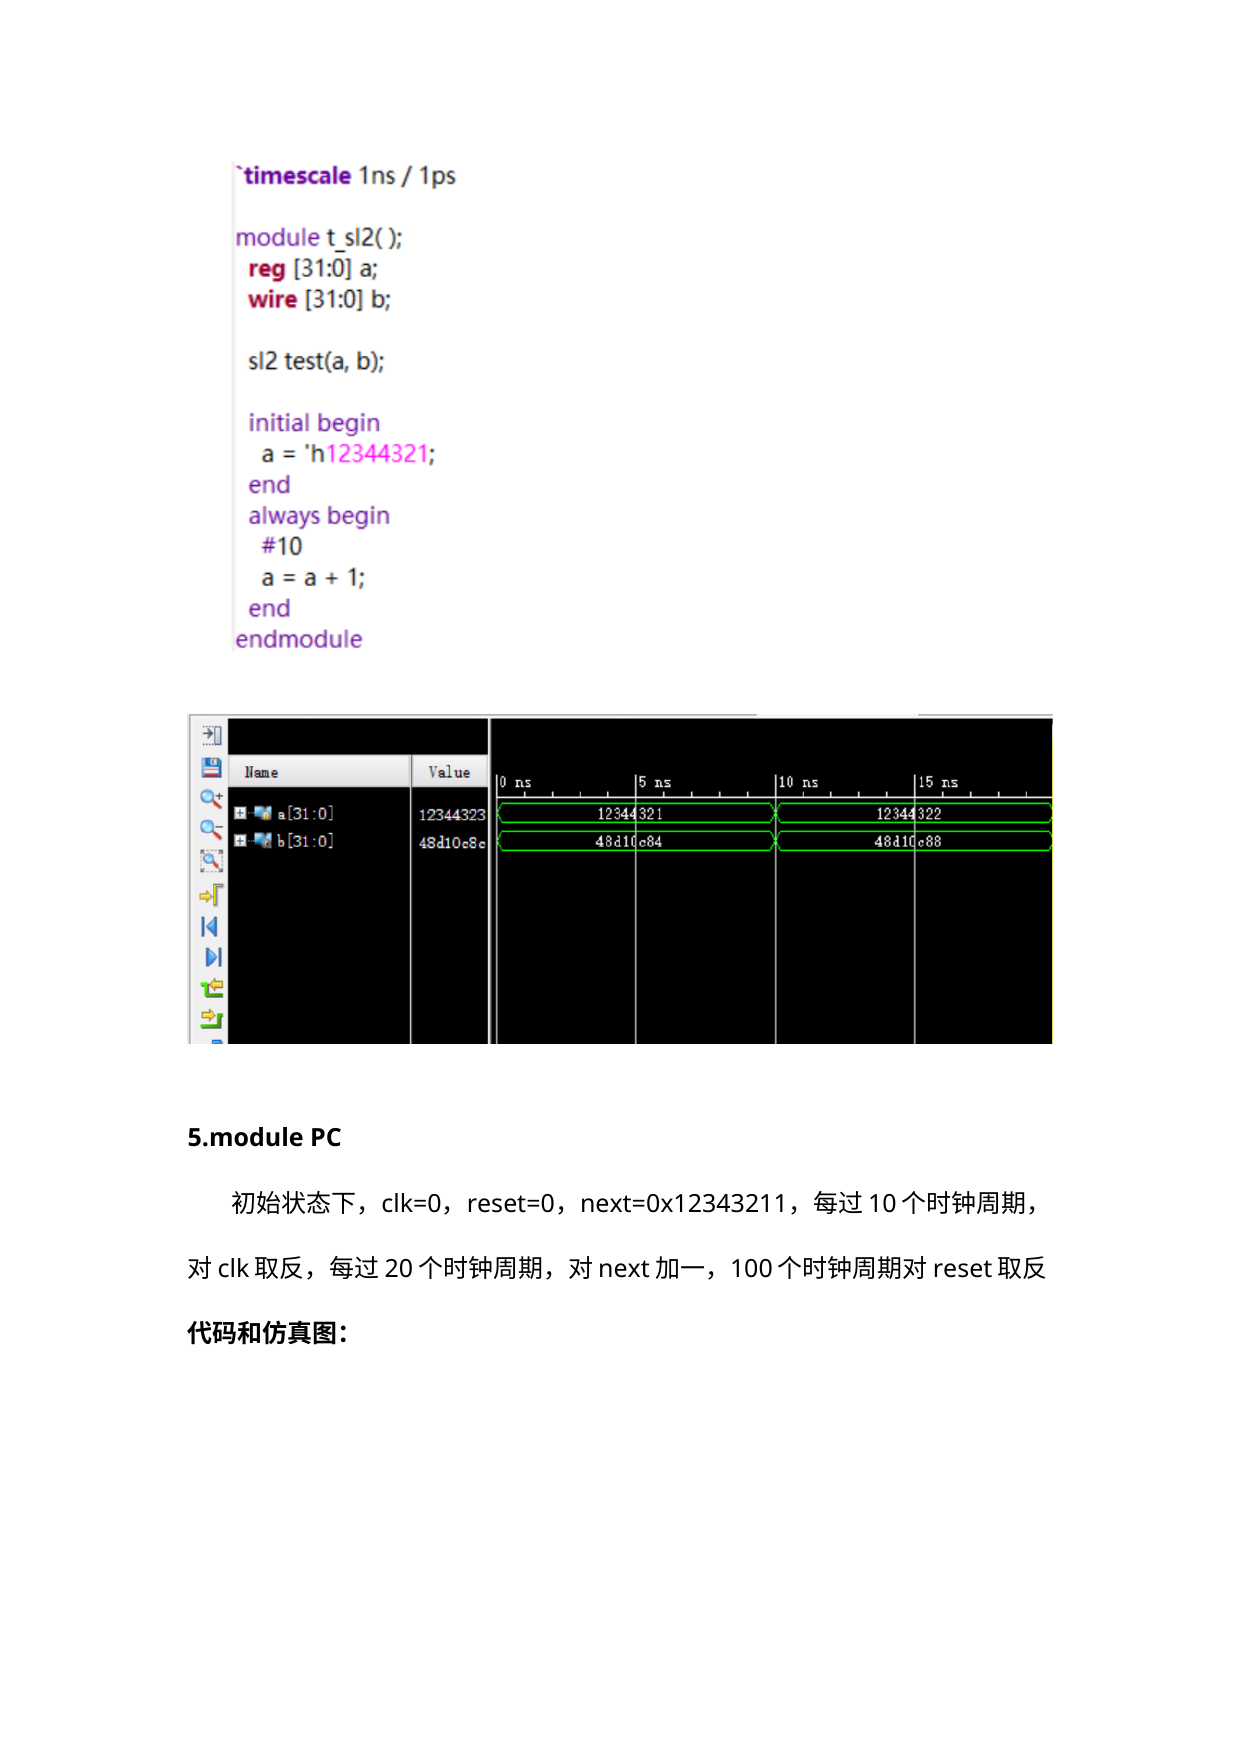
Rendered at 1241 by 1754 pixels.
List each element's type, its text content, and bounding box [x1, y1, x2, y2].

picture [231, 162, 513, 651]
picture [187, 714, 1053, 1044]
text 代码和仿真图： [187, 1299, 1053, 1364]
text 初始状态下，clk=0，reset=0，next=0x12343211，每过10个时钟周期，对clk取反，每过20个时钟周期，对next加一，100个时钟周期对reset取反 [187, 1169, 1053, 1299]
text 5.module PC [187, 1104, 1053, 1169]
